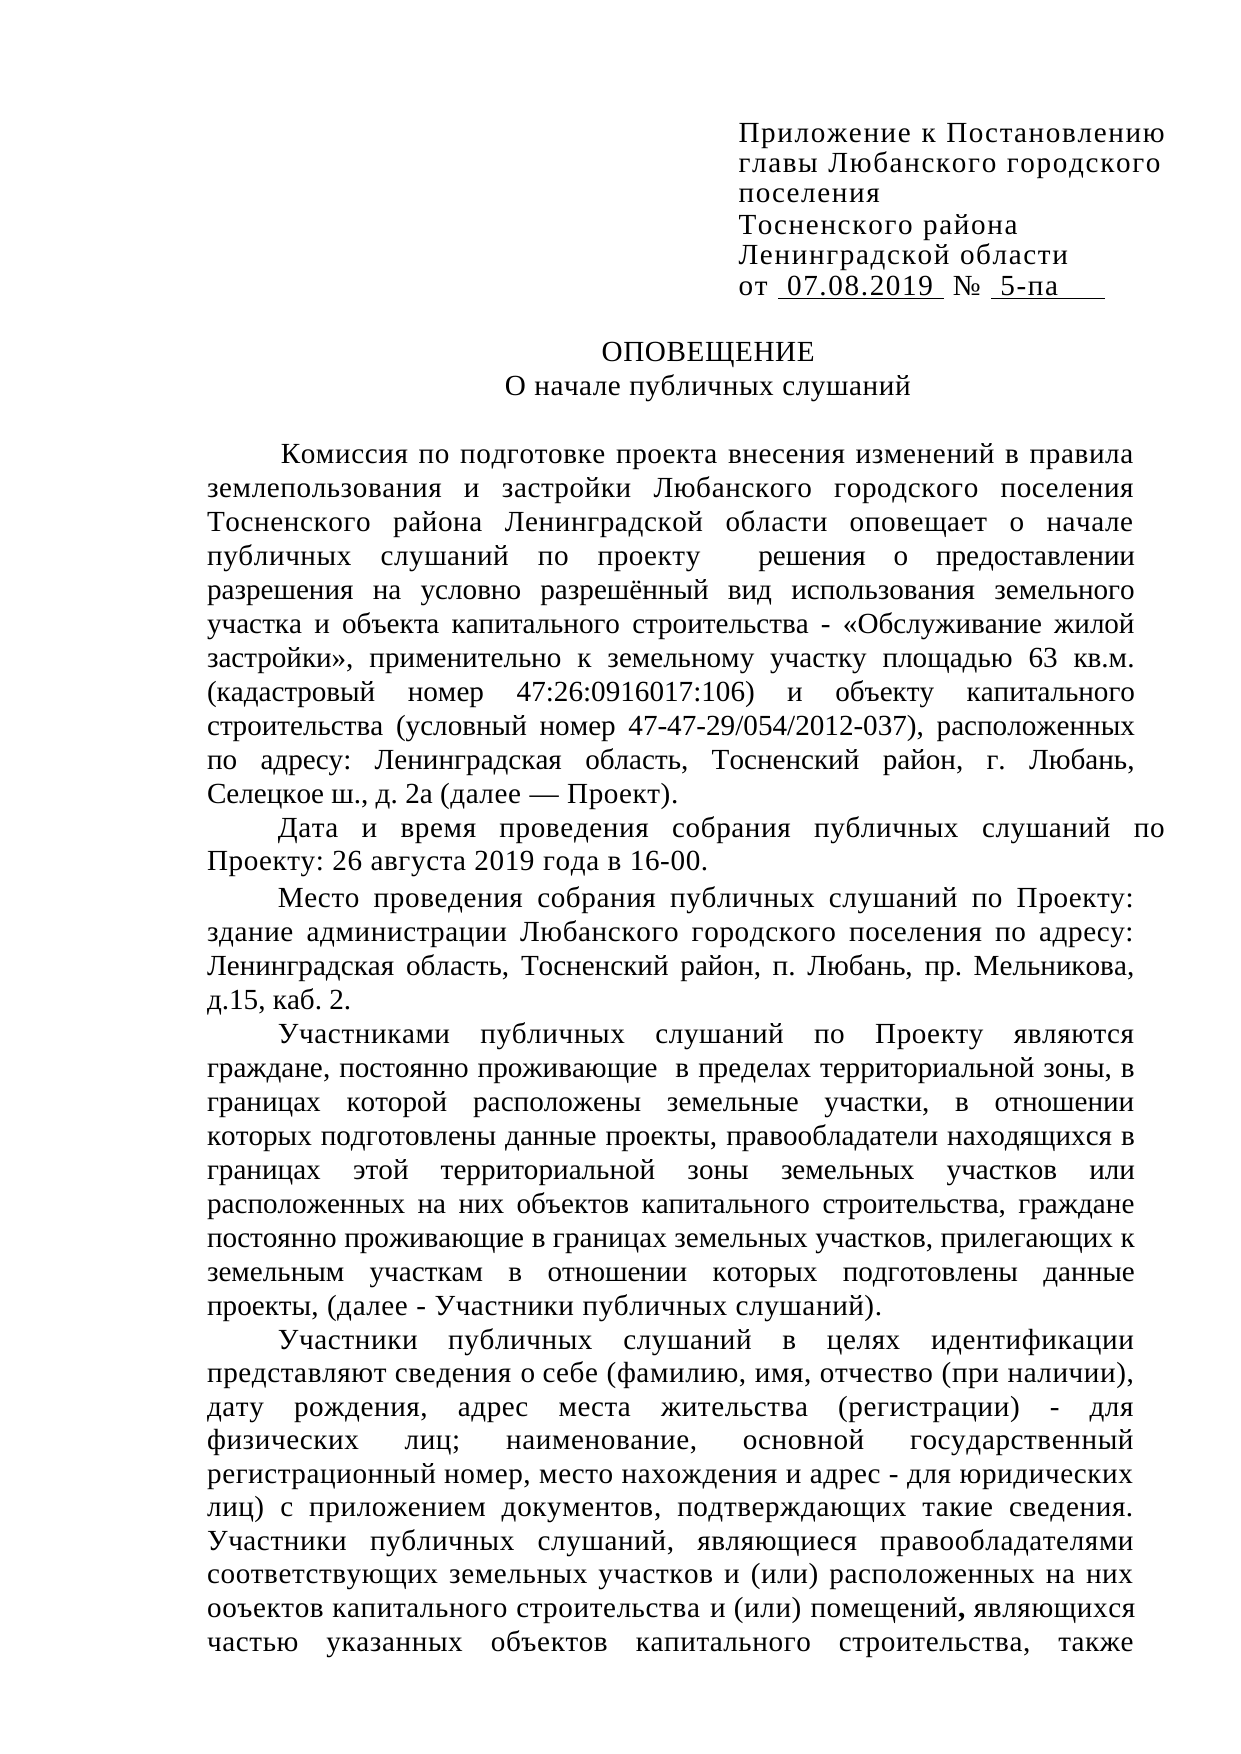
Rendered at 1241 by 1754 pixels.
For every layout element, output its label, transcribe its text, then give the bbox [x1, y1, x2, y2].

text Место проведения собрания публичных слушаний по Проекту: здание администрации Любанского городского поселения по адресу: Ленинградская область, Тосненский район, п. Любань, пр. Мельникова, д.15, каб. 2. [207, 881, 1135, 1017]
text ОПОВЕЩЕНИЕ [207, 334, 1135, 368]
text О начале публичных слушаний [207, 368, 1135, 402]
text Дата и время проведения собрания публичных слушаний по Проекту: 26 августа 2019 года в 16-00. [207, 810, 1167, 877]
text Участниками публичных слушаний по Проекту являются граждане, постоянно проживающие в пределах территориальной зоны, в границах которой расположены земельные участки, в отношении которых подготовлены данные проекты, правообладатели находящихся в границах этой территориальной зоны земельных участков или расположенных на них объектов капитального строительства, граждане постоянно проживающие в границах земельных участков, прилегающих к земельным участкам в отношении которых подготовлены данные проекты, (далее - Участники публичных слушаний). [207, 1017, 1135, 1322]
text Комиссия по подготовке проекта внесения изменений в правила землепользования и застройки Любанского городского поселения Тосненского района Ленинградской области оповещает о начале публичных слушаний по проекту решения о предоставлении разрешения на условно разрешённый вид использования земельного участка и объекта капитального строительства - «Обслуживание жилой застройки», применительно к земельному участку площадью 63 кв.м. (кадастровый номер 47:26:0916017:106) и объекту капитального строительства (условный номер 47-47-29/054/2012-037), расположенных по адресу: Ленинградская область, Тосненский район, г. Любань, Селецкое ш., д. 2а (далее — Проект). [207, 436, 1135, 810]
text от 07.08.2019 № 5-па [738, 272, 1167, 302]
text Тосненского района Ленинградской области [738, 210, 1167, 270]
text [207, 1322, 1135, 1658]
text Приложение к Постановлению главы Любанского городского поселения [738, 118, 1167, 209]
